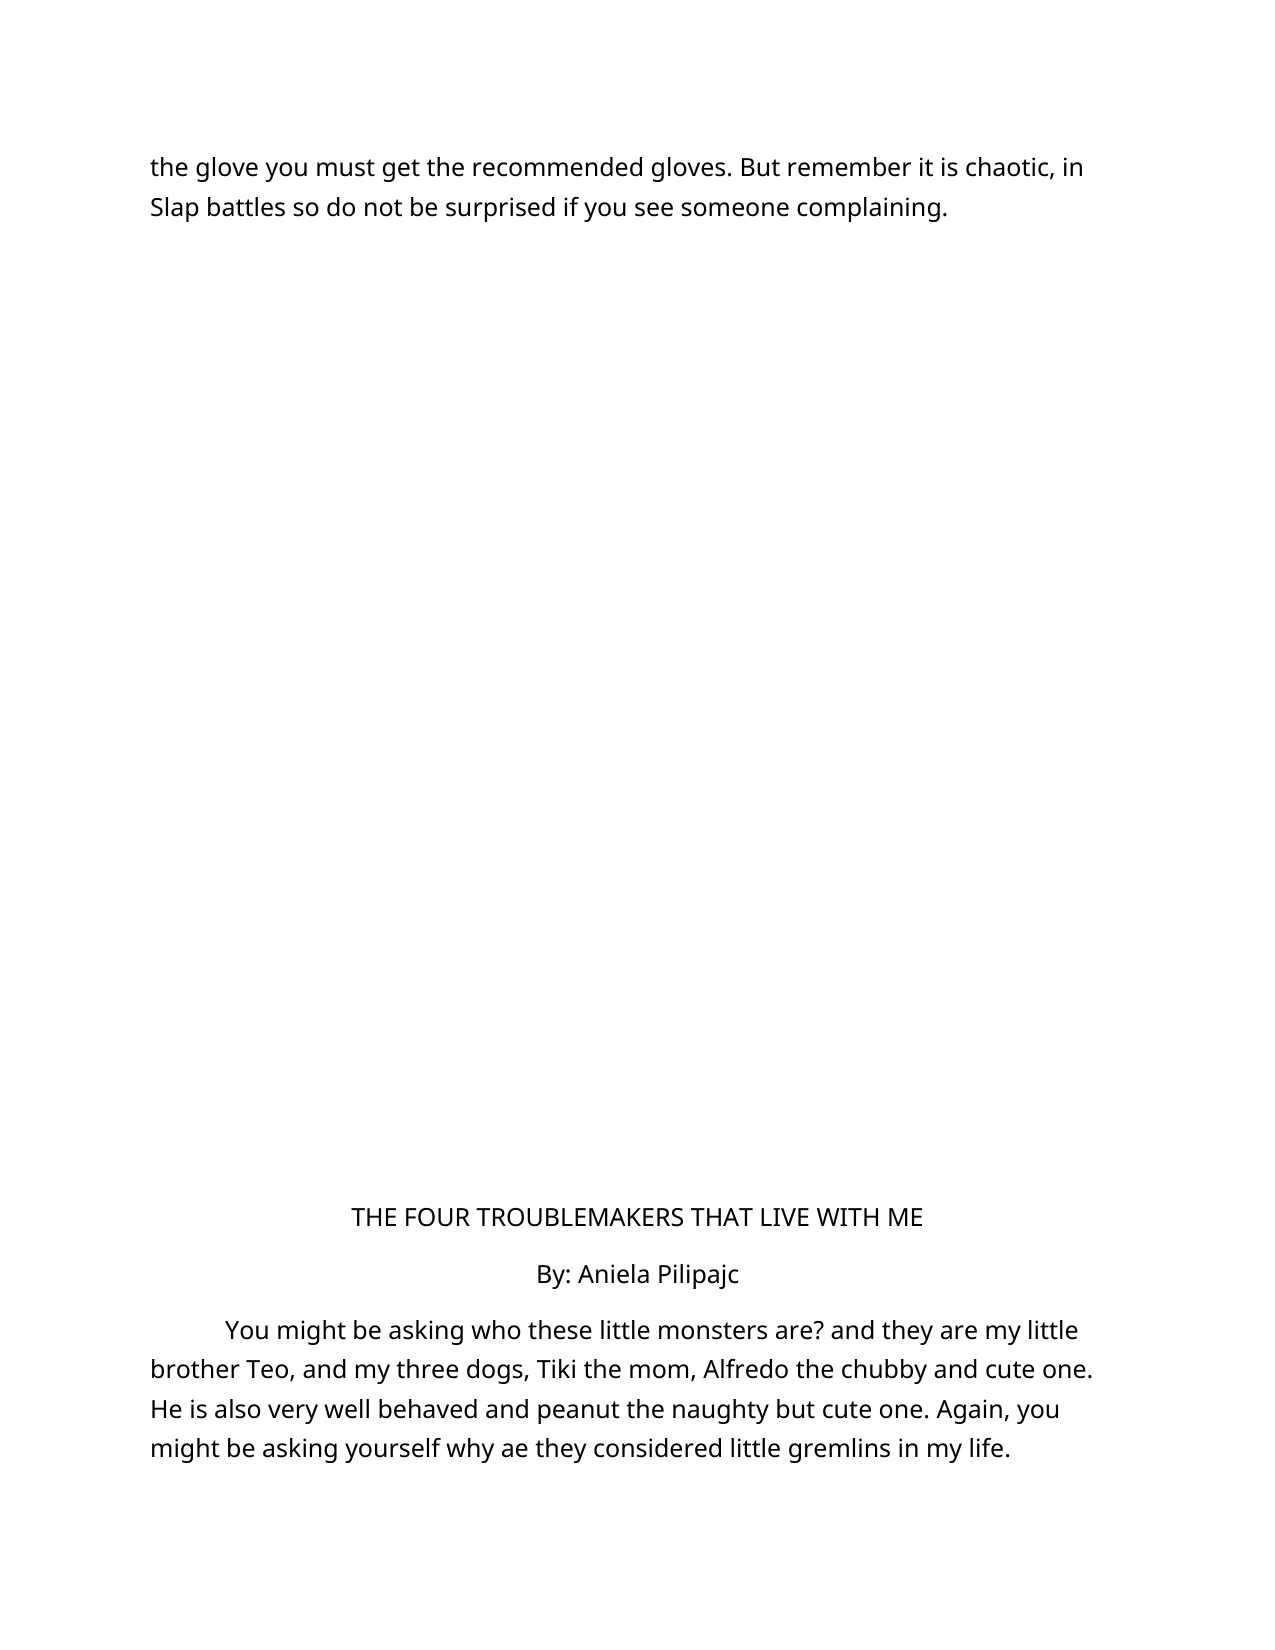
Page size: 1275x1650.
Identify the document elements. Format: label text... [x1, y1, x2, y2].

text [150, 150, 1125, 223]
text THE FOUR TROUBLEMAKERS THAT LIVE WITH ME [150, 1200, 1125, 1234]
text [150, 1312, 1125, 1465]
text By: Aniela Pilipajc [150, 1256, 1125, 1290]
